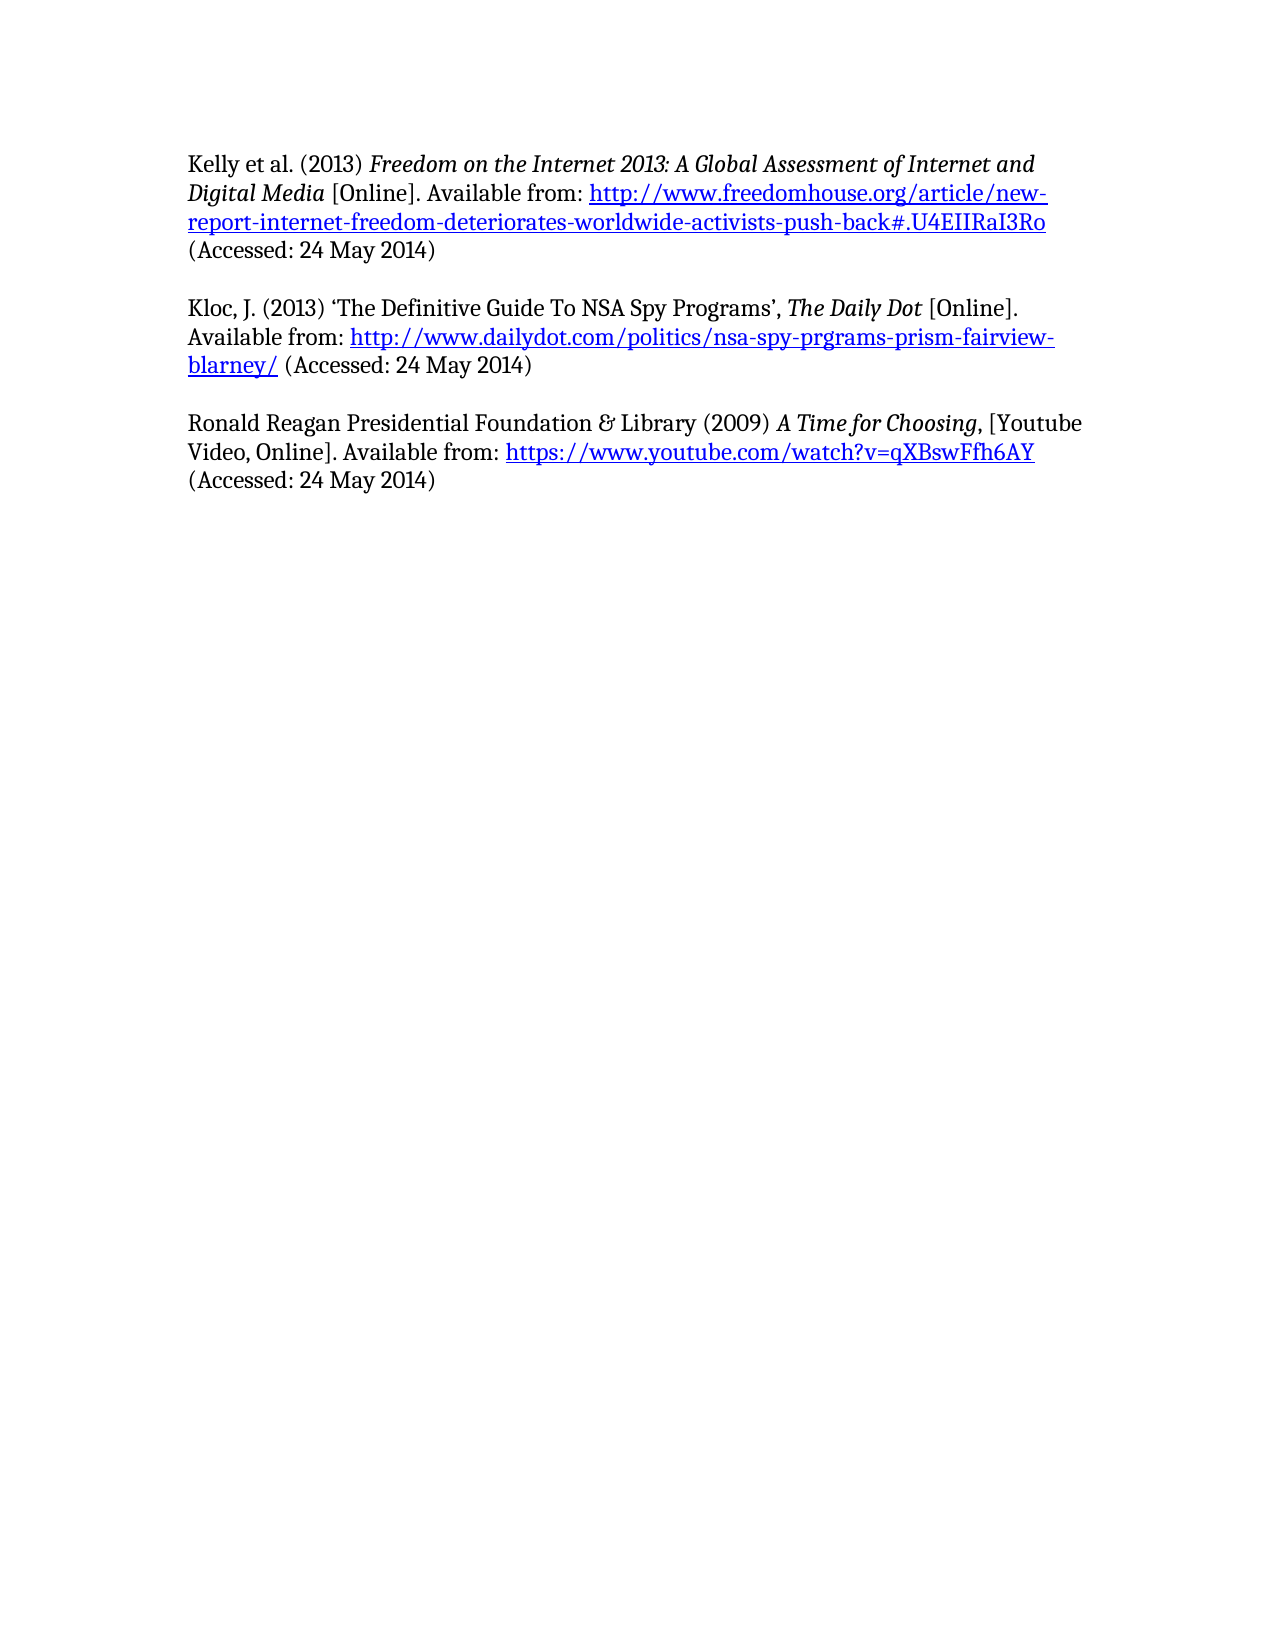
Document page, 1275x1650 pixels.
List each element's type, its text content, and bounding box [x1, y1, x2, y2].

text Kloc, J. (2013) ‘The Definitive Guide To NSA Spy Programs’, The Daily Dot [Online]. Available from: http://www.dailydot.com/politics/nsa-spy-prgrams-prism-fairview-blarney/ (Accessed: 24 May 2014) [187, 294, 1087, 380]
text Kelly et al. (2013) Freedom on the Internet 2013: A Global Assessment of Internet and Digital Media [Online]. Available from: http://www.freedomhouse.org/article/new-report-internet-freedom-deteriorates-worldwide-activists-push-back#.U4EIIRaI3Ro (Accessed: 24 May 2014) [187, 150, 1087, 265]
text Ronald Reagan Presidential Foundation & Library (2009) A Time for Choosing, [Youtube Video, Online]. Available from: https://www.youtube.com/watch?v=qXBswFfh6AY (Accessed: 24 May 2014) [187, 409, 1087, 495]
